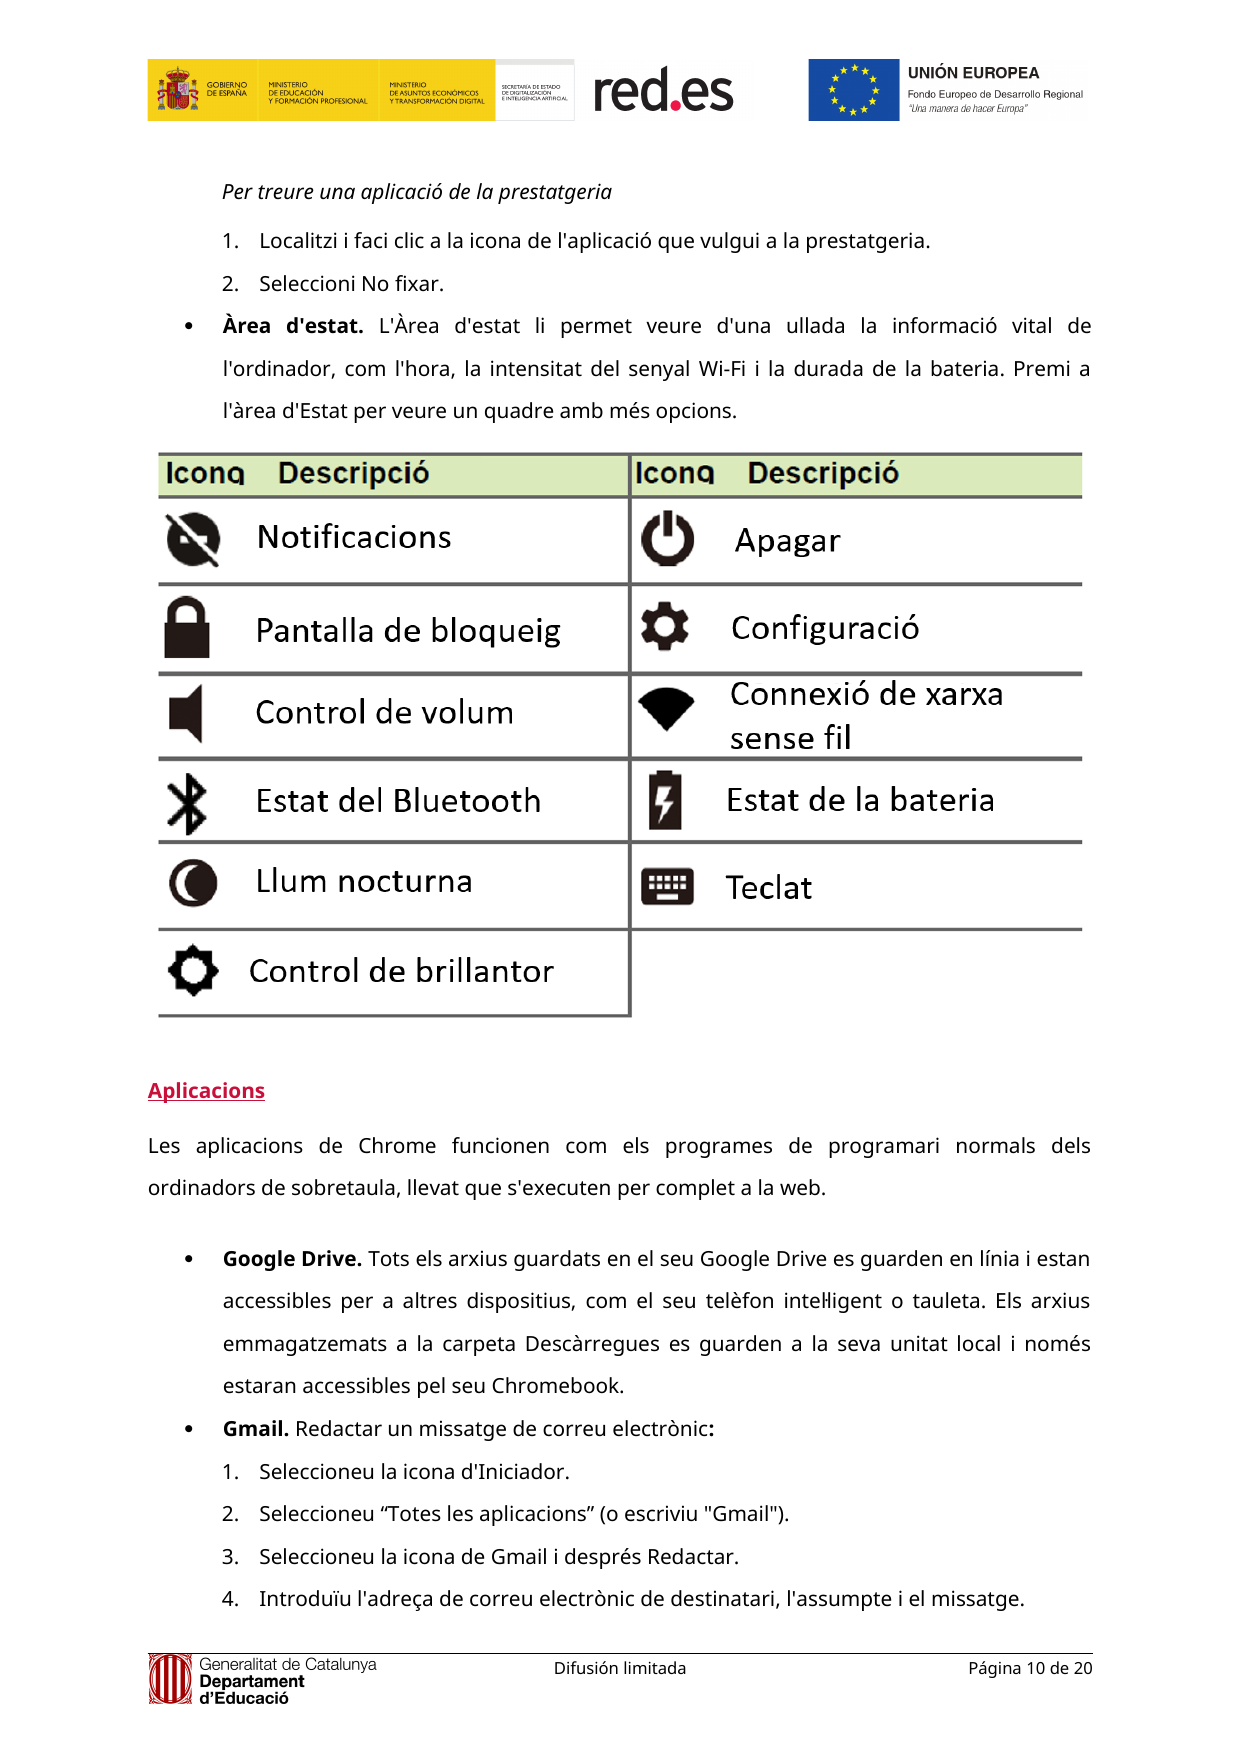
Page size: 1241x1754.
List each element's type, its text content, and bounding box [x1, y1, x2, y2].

list Gmail. Redactar un missatge de correu electrònic: [185, 1414, 1092, 1443]
picture [147, 59, 754, 121]
list Seleccioneu la icona de Gmail i després Redactar. [222, 1542, 1092, 1570]
picture [808, 59, 1089, 121]
subtitle Aplicacions [148, 1076, 1092, 1104]
picture [147, 445, 1093, 1037]
text Per treure una aplicació de la prestatgeria [148, 177, 1092, 206]
list Google Drive. Tots els arxius guardats en el seu Google Drive es guarden en línia i estan accessibles per a altres dispositius, com el seu telèfon intel·ligent o tauleta. Els arxius emmagatzemats a la carpeta Descàrregues es guarden a la seva unitat local i només estaran accessibles pel seu Chromebook. [185, 1244, 1092, 1400]
list Seleccioni No fixar. [222, 269, 1092, 297]
list Seleccioneu “Totes les aplicacions” (o escriviu "Gmail"). [222, 1499, 1092, 1528]
picture [147, 1654, 379, 1706]
list Localitzi i faci clic a la icona de l'aplicació que vulgui a la prestatgeria. [222, 226, 1092, 254]
text Les aplicacions de Chrome funcionen com els programes de programari normals dels ordinadors de sobretaula, llevat que s'executen per complet a la web. [148, 1131, 1092, 1202]
list Seleccioneu la icona d'Iniciador. [222, 1457, 1092, 1485]
list Àrea d'estat. L'Àrea d'estat li permet veure d'una ullada la informació vital de l'ordinador, com l'hora, la intensitat del senyal Wi-Fi i la durada de la bateria. Premi a l'àrea d'Estat per veure un quadre amb més opcions. [185, 311, 1092, 425]
list Introduïu l'adreça de correu electrònic de destinatari, l'assumpte i el missatge. [222, 1584, 1092, 1613]
